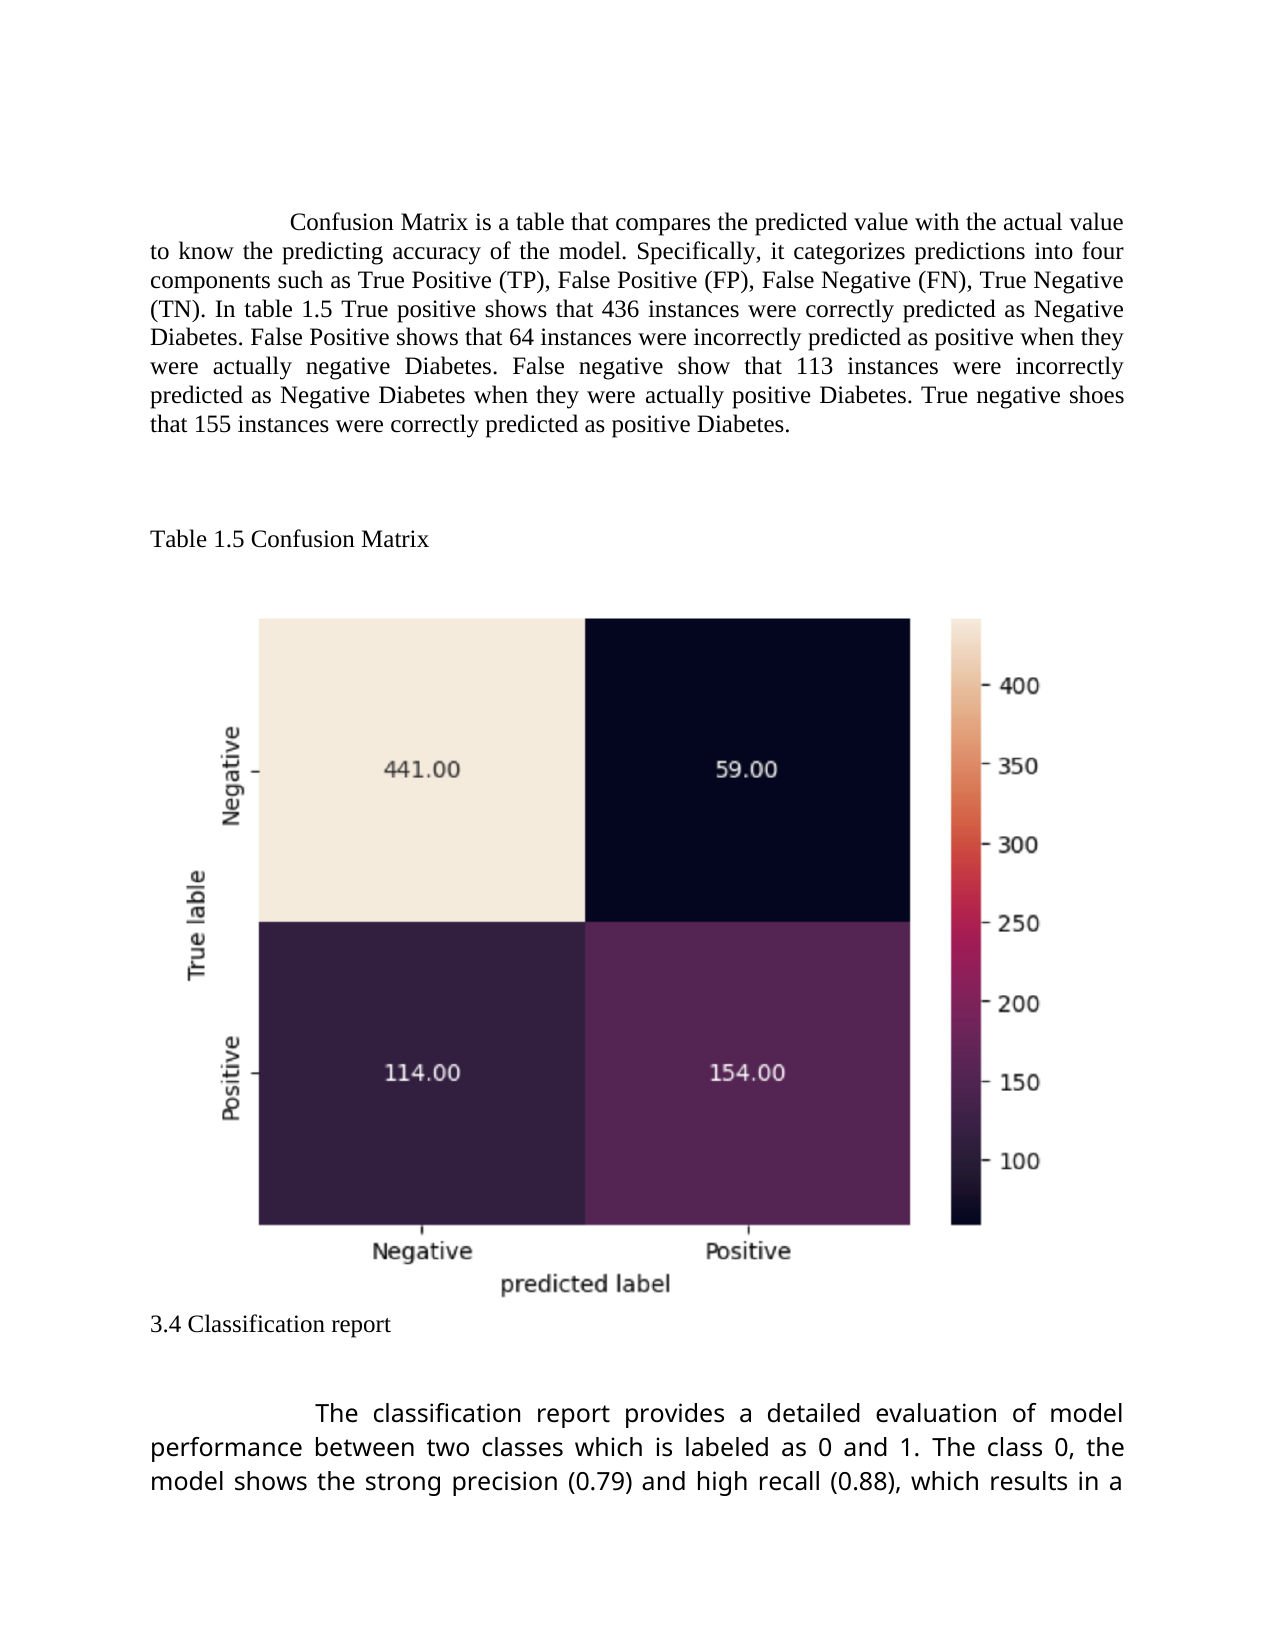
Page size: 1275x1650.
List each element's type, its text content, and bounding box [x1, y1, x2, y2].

text 3.4 Classification report [150, 1309, 1125, 1338]
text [150, 1395, 1125, 1497]
text Table 1.5 Confusion Matrix [150, 524, 1125, 552]
text Confusion Matrix is a table that compares the predicted value with the actual value to know the predicting accuracy of the model. Specifically, it categorizes predictions into four components such as True Positive (TP), False Positive (FP), False Negative (FN), True Negative (TN). In table 1.5 True positive shows that 436 instances were correctly predicted as Negative Diabetes. False Positive shows that 64 instances were incorrectly predicted as positive when they were actually negative Diabetes. False negative show that 113 instances were incorrectly predicted as Negative Diabetes when they were actually positive Diabetes. True negative shoes that 155 instances were correctly predicted as positive Diabetes. [150, 207, 1125, 437]
